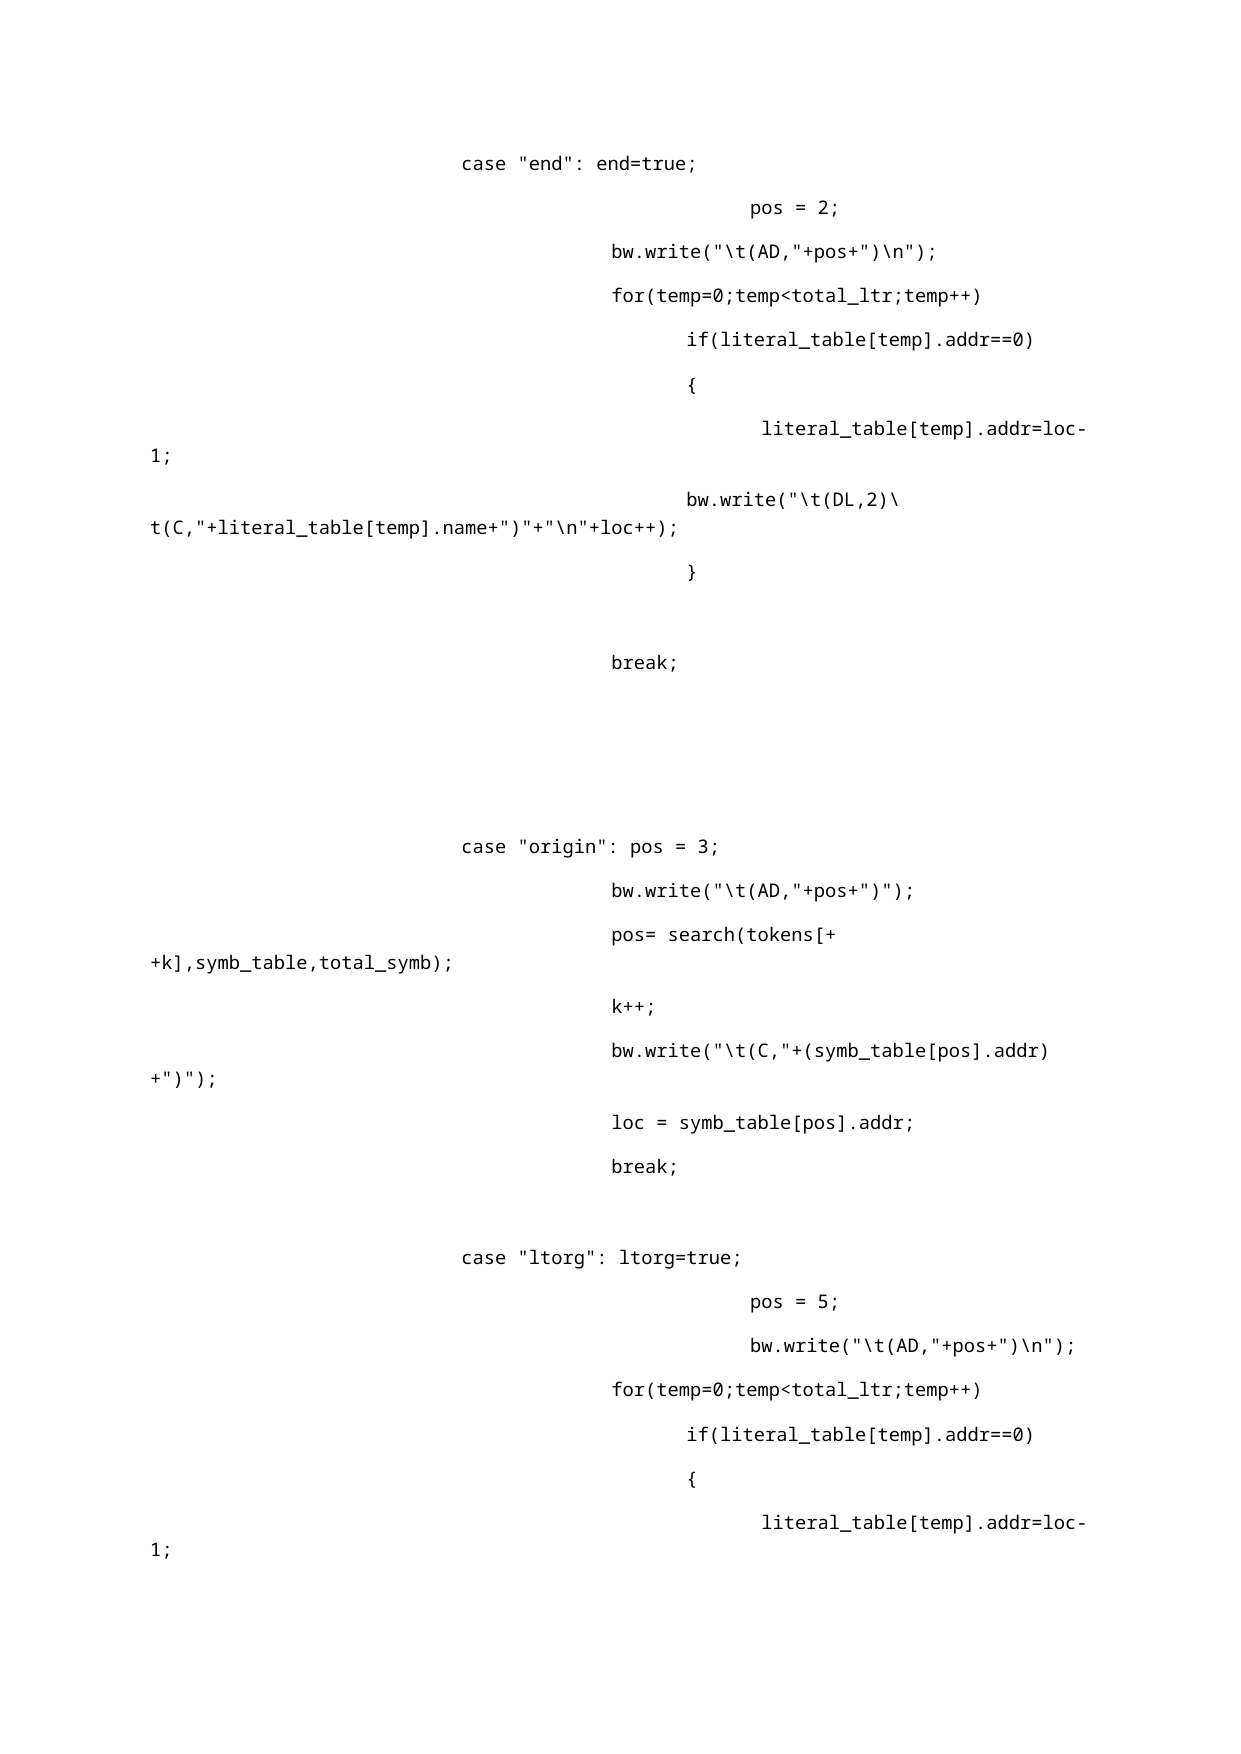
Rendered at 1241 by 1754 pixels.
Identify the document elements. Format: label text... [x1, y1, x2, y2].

text bw.write("\t(AD,"+pos+")"); [150, 877, 1090, 903]
text pos = 5; [150, 1288, 1090, 1314]
text loc = symb_table[pos].addr; [150, 1109, 1090, 1135]
text { [150, 371, 1090, 396]
text } [150, 558, 1090, 584]
text for(temp=0;temp<total_ltr;temp++) [150, 1377, 1090, 1402]
text case "ltorg": ltorg=true; [150, 1244, 1090, 1270]
text k++; [150, 993, 1090, 1019]
text case "end": end=true; [150, 150, 1090, 176]
text literal_table[temp].addr=loc-1; [150, 1509, 1090, 1562]
text if(literal_table[temp].addr==0) [150, 327, 1090, 352]
text bw.write("\t(C,"+(symb_table[pos].addr)+")"); [150, 1037, 1090, 1091]
text pos = 2; [150, 194, 1090, 220]
text for(temp=0;temp<total_ltr;temp++) [150, 282, 1090, 308]
text case "origin": pos = 3; [150, 833, 1090, 859]
text bw.write("\t(AD,"+pos+")\n"); [150, 1332, 1090, 1358]
text if(literal_table[temp].addr==0) [150, 1421, 1090, 1446]
text bw.write("\t(AD,"+pos+")\n"); [150, 238, 1090, 264]
text pos= search(tokens[++k],symb_table,total_symb); [150, 922, 1090, 975]
text { [150, 1465, 1090, 1491]
text break; [150, 1153, 1090, 1179]
text bw.write("\t(DL,2)\t(C,"+literal_table[temp].name+")"+"\n"+loc++); [150, 487, 1090, 540]
text break; [150, 649, 1090, 675]
text literal_table[temp].addr=loc-1; [150, 415, 1090, 468]
